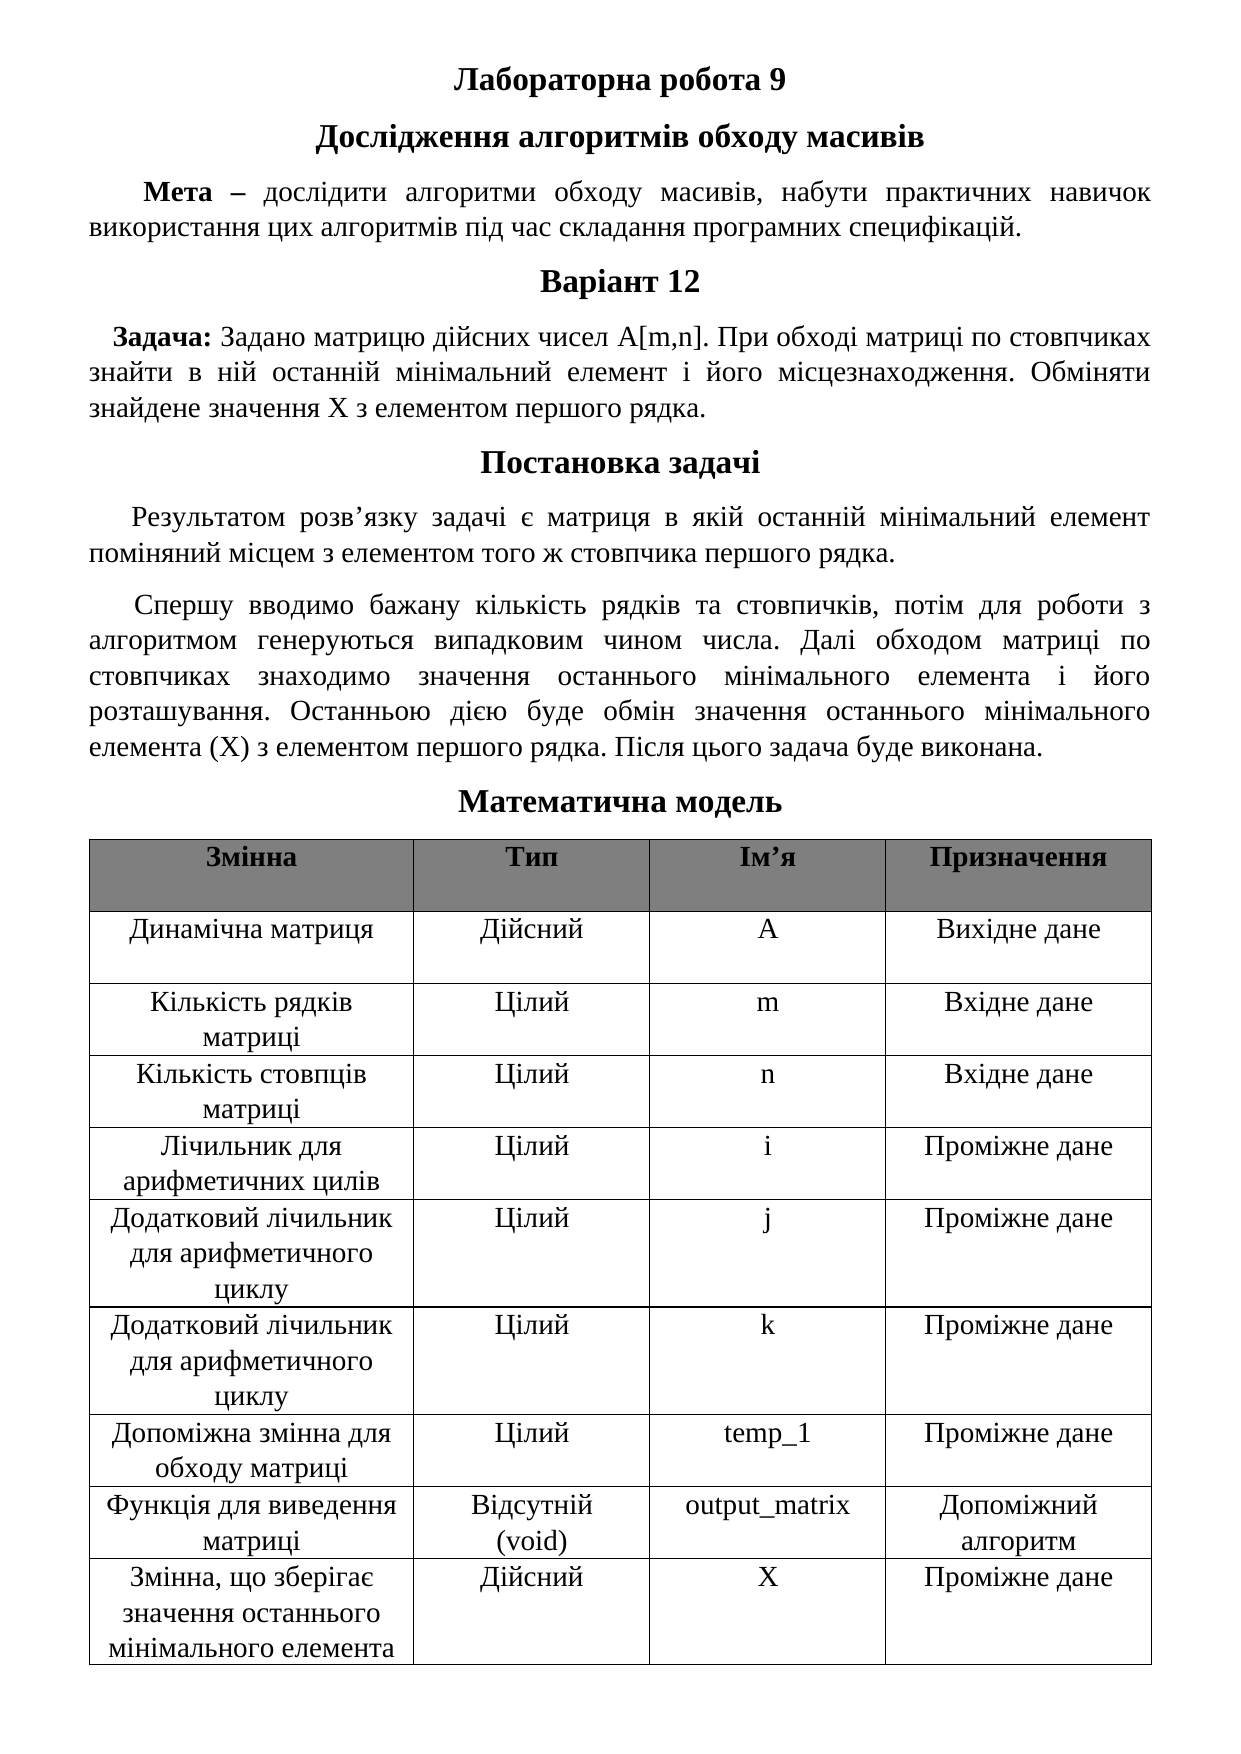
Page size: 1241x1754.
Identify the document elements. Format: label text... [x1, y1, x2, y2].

table_header Змінна [90, 840, 413, 911]
table_cell Допоміжний алгоритм [886, 1487, 1151, 1558]
table_cell m [650, 984, 885, 1055]
table_cell Цілий [414, 1200, 649, 1306]
table_cell k [650, 1308, 885, 1414]
text Мета – дослідити алгоритми обходу масивів, набути практичних навичок використання цих алгоритмів під час складання програмних специфікацій. [89, 174, 1152, 243]
table_cell Вхідне дане [886, 984, 1151, 1055]
table_cell temp_1 [650, 1415, 885, 1486]
table_cell X [650, 1559, 885, 1664]
table_cell Функція для виведення матриці [90, 1487, 413, 1558]
text Задача: Задано матрицю дійсних чисел A[m,n]. При обході матриці по стовпчиках знайти в ній останній мінімальний елемент і його місцезнаходження. Обміняти знайдене значення Х з елементом першого рядка. [89, 319, 1152, 423]
table_cell Вихідне дане [886, 912, 1151, 983]
table_cell j [650, 1200, 885, 1306]
table_cell A [650, 912, 885, 983]
table_cell output_matrix [650, 1487, 885, 1558]
table_cell Допоміжна змінна для обходу матриці [90, 1415, 413, 1486]
table_cell Проміжне дане [886, 1128, 1151, 1199]
table_cell Проміжне дане [886, 1415, 1151, 1486]
table_cell Кількість рядків матриці [90, 984, 413, 1055]
table_cell Додатковий лічильник для арифметичного циклу [90, 1200, 413, 1306]
table_cell Цілий [414, 1056, 649, 1127]
table_cell Проміжне дане [886, 1308, 1151, 1414]
table_cell Цілий [414, 1415, 649, 1486]
text Математична модель [89, 781, 1152, 819]
text Варіант 12 [89, 261, 1152, 300]
table_cell Змінна, що зберігає значення останнього мінімального елемента матриці [90, 1559, 413, 1664]
table_cell Динамічна матриця [90, 912, 413, 983]
text Постановка задачі [89, 442, 1152, 480]
table_cell Кількість стовпців матриці [90, 1056, 413, 1127]
table_cell Дійсний [414, 1559, 649, 1664]
table_cell Дійсний [414, 912, 649, 983]
text Лабораторна робота 9 [89, 59, 1152, 97]
table_cell Лічильник для арифметичних цилів [90, 1128, 413, 1199]
table_cell Вхідне дане [886, 1056, 1151, 1127]
table_header Ім’я [650, 840, 885, 911]
table_cell Цілий [414, 984, 649, 1055]
text Спершу вводимо бажану кількість рядків та стовпичків, потім для роботи з алгоритмом генеруються випадковим чином числа. Далі обходом матриці по стовпчиках знаходимо значення останнього мінімального елемента і його розташування. Останньою дією буде обмін значення останнього мінімального елемента (Х) з елементом першого рядка. Після цього задача буде виконана. [89, 587, 1152, 762]
table_cell Додатковий лічильник для арифметичного циклу [90, 1308, 413, 1414]
table_header Призначення [886, 840, 1151, 911]
table_cell i [650, 1128, 885, 1199]
table_cell Проміжне дане [886, 1200, 1151, 1306]
text Результатом розв’язку задачі є матриця в якій останній мінімальний елемент поміняний місцем з елементом того ж стовпчика першого рядка. [89, 499, 1152, 568]
table_cell Цілий [414, 1128, 649, 1199]
table_header Тип [414, 840, 649, 911]
table_cell n [650, 1056, 885, 1127]
table_cell Відсутній (void) [414, 1487, 649, 1558]
text Дослідження алгоритмів обходу масивів [89, 116, 1152, 155]
table_cell Проміжне дане [886, 1559, 1151, 1664]
table_cell Цілий [414, 1308, 649, 1414]
